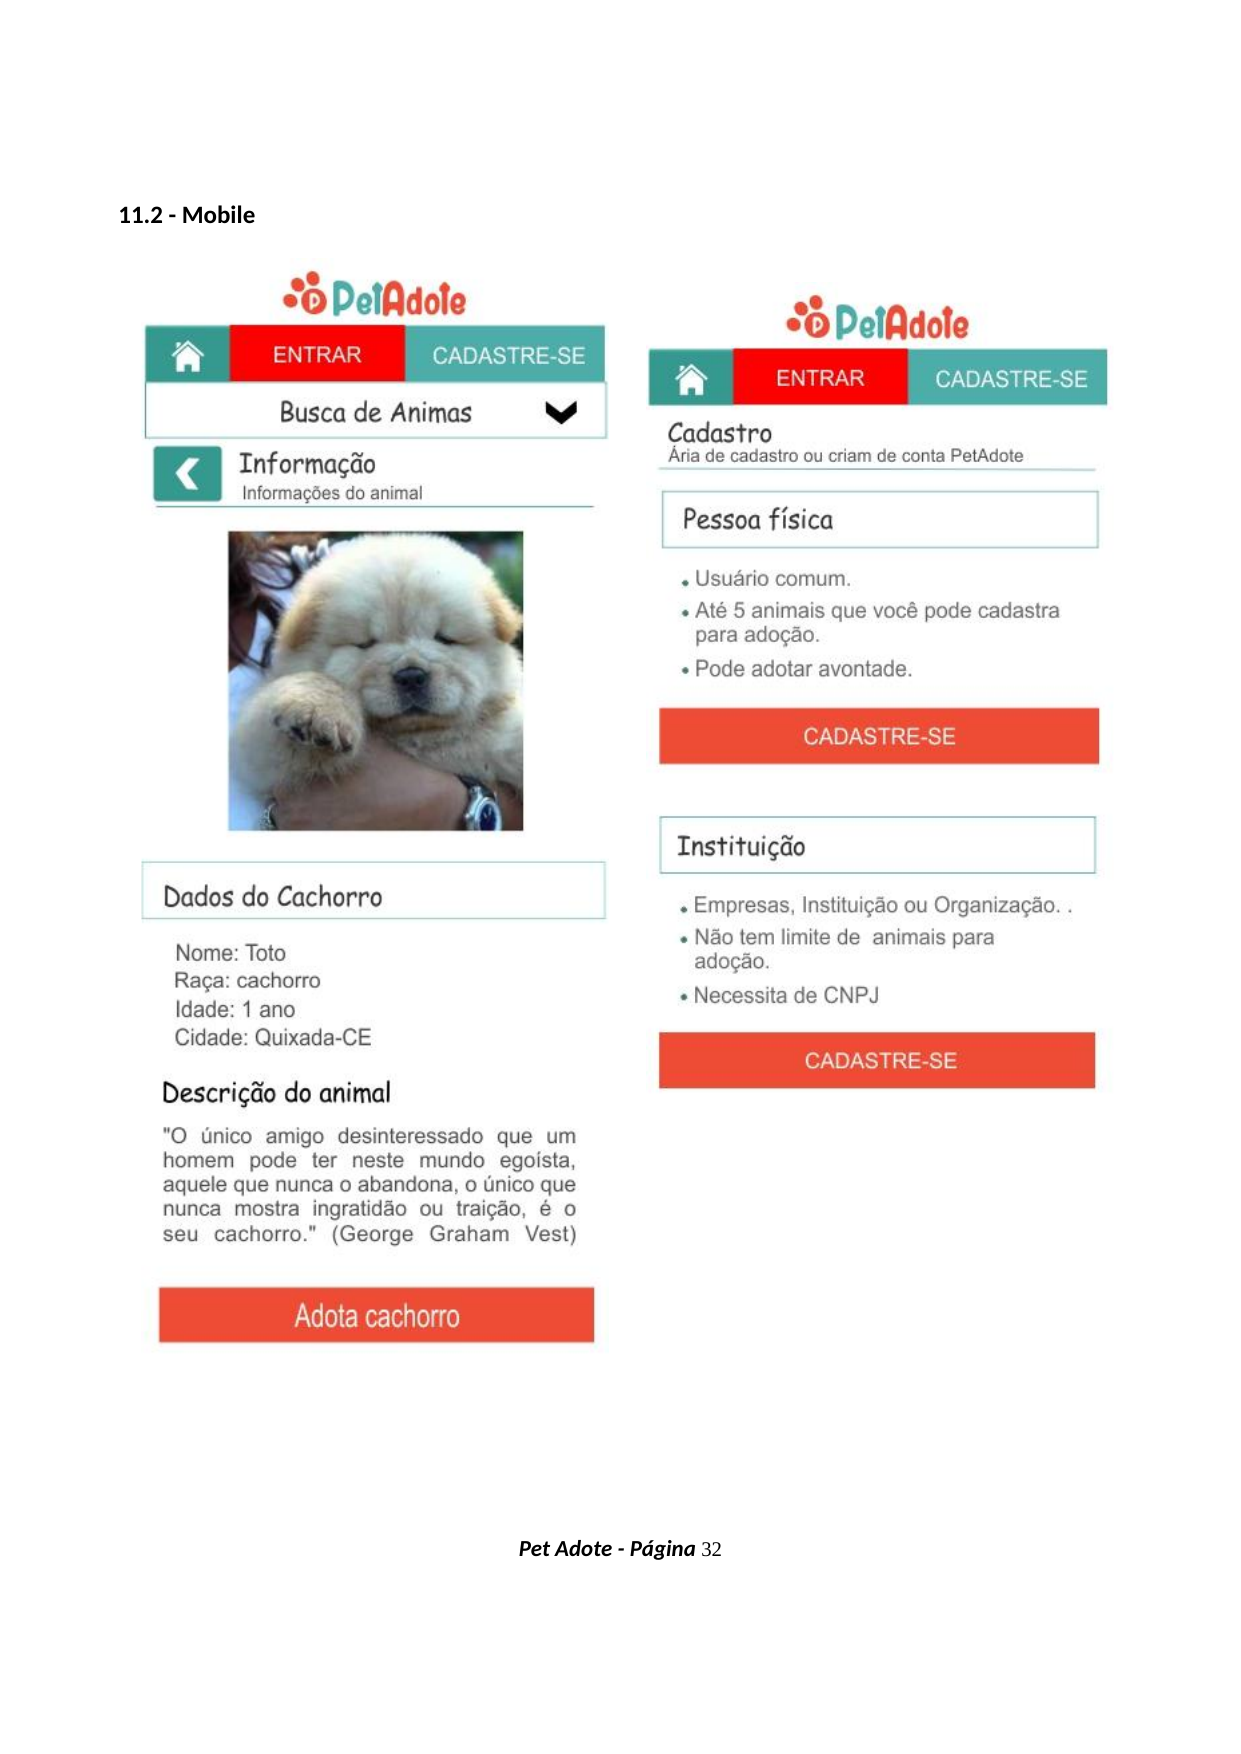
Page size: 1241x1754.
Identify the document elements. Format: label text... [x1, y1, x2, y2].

picture [141, 258, 609, 1371]
picture [646, 282, 1114, 1118]
subtitle 11.2 - Mobile [118, 199, 1122, 229]
